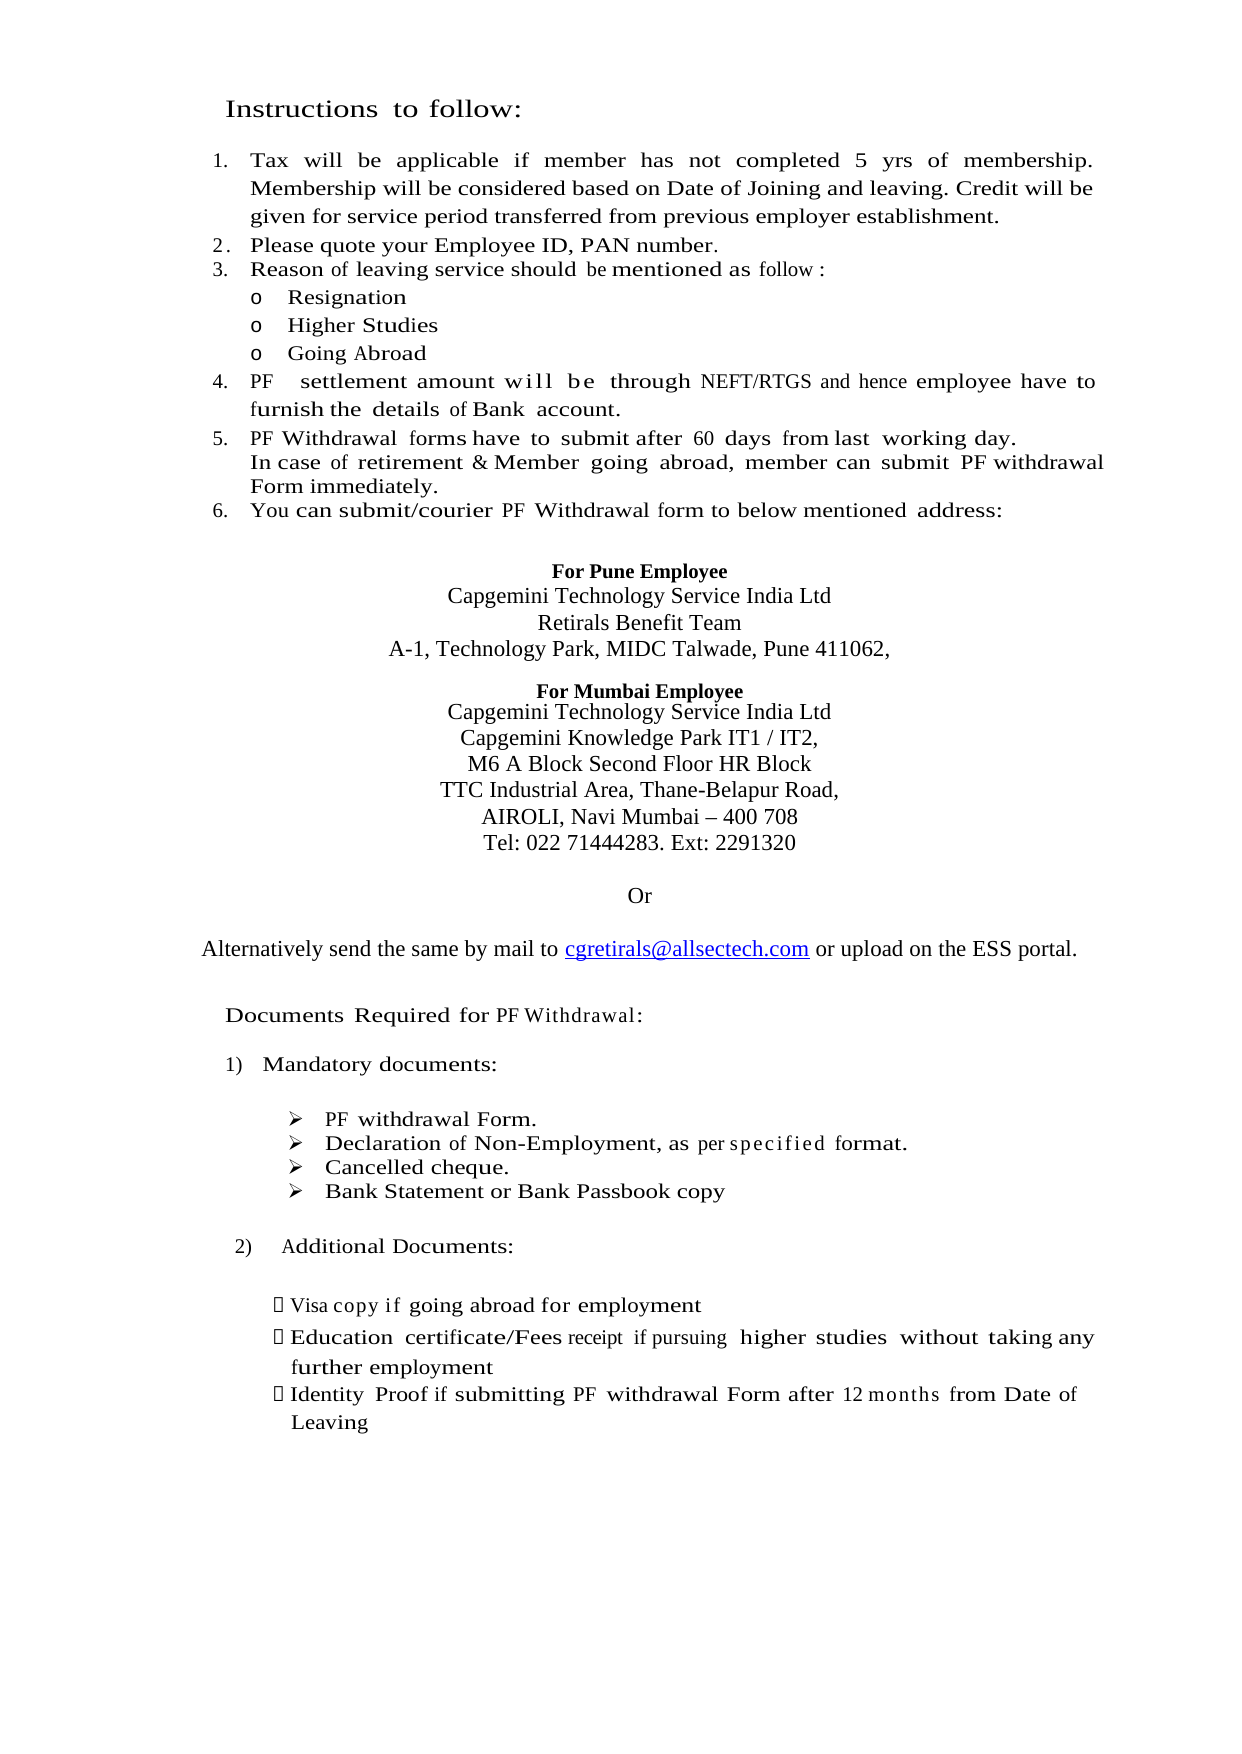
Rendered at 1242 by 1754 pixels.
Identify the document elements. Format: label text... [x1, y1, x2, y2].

text Capgemini Technology Service India Ltd [175, 703, 1104, 724]
text A-1, Technology Park, MIDC Talwade, Pune 411062, [175, 635, 1104, 661]
list In case of retirement & Member going abroad, member can submit PF withdrawal Form immediately. [250, 449, 1104, 498]
text For Pune Employee [175, 561, 1104, 582]
list PF withdrawal Form. [287, 1107, 1104, 1131]
list PF Withdrawal forms have to submit after 60 days from last working day. [212, 426, 1104, 449]
text  Identity Proof if submitting PF withdrawal Form after 12 months from Date of [272, 1383, 1104, 1406]
text Retirals Benefit Team [175, 608, 1104, 635]
list Please quote your Employee ID, PAN number. [212, 233, 1104, 257]
text Capgemini Technology Service India Ltd [175, 582, 1104, 608]
text 2) Additional Documents: [234, 1234, 1104, 1258]
text Instructions to follow: [225, 94, 1104, 123]
text Leaving [291, 1410, 1104, 1434]
list Cancelled cheque. [287, 1155, 1104, 1179]
text Tel: 022 71444283. Ext: 2291320 [175, 829, 1104, 856]
list PF settlement amount will be through NEFT/RTGS and hence employee have to furnish the details of Bank account. [212, 369, 1096, 421]
text For Mumbai Employee [175, 682, 1104, 703]
list You can submit/courier PF Withdrawal form to below mentioned address: [212, 498, 1104, 522]
text  Visa copy if going abroad for employment [272, 1290, 1104, 1318]
text Alternatively send the same by mail to cgretirals@allsectech.com or upload on the ESS portal. [175, 934, 1104, 961]
text M6 A Block Second Floor HR Block [175, 750, 1104, 776]
text  Education certificate/Fees receipt if pursuing higher studies without taking any further employment [272, 1322, 1094, 1379]
text o Resignation [175, 285, 1104, 311]
text Capgemini Knowledge Park IT1 / IT2, [175, 724, 1104, 750]
text o Going Abroad [175, 341, 1104, 367]
list Tax will be applicable if member has not completed 5 yrs of membership. Membership will be considered based on Date of Joining and leaving. Credit will be given for service period transferred from previous employer establishment. [212, 148, 1094, 228]
list Reason of leaving service should be mentioned as follow : [212, 257, 1104, 281]
text Documents Required for PF Withdrawal: [225, 1003, 1104, 1027]
text 1) Mandatory documents: [225, 1052, 1104, 1076]
text TTC Industrial Area, Thane-Belapur Road, [175, 776, 1104, 803]
text o Higher Studies [175, 313, 1104, 339]
list Declaration of Non-Employment, as per specified format. [287, 1131, 1104, 1155]
text AIROLI, Navi Mumbai – 400 708 [175, 803, 1104, 829]
text Or [175, 882, 1104, 908]
list Bank Statement or Bank Passbook copy [287, 1179, 1104, 1203]
